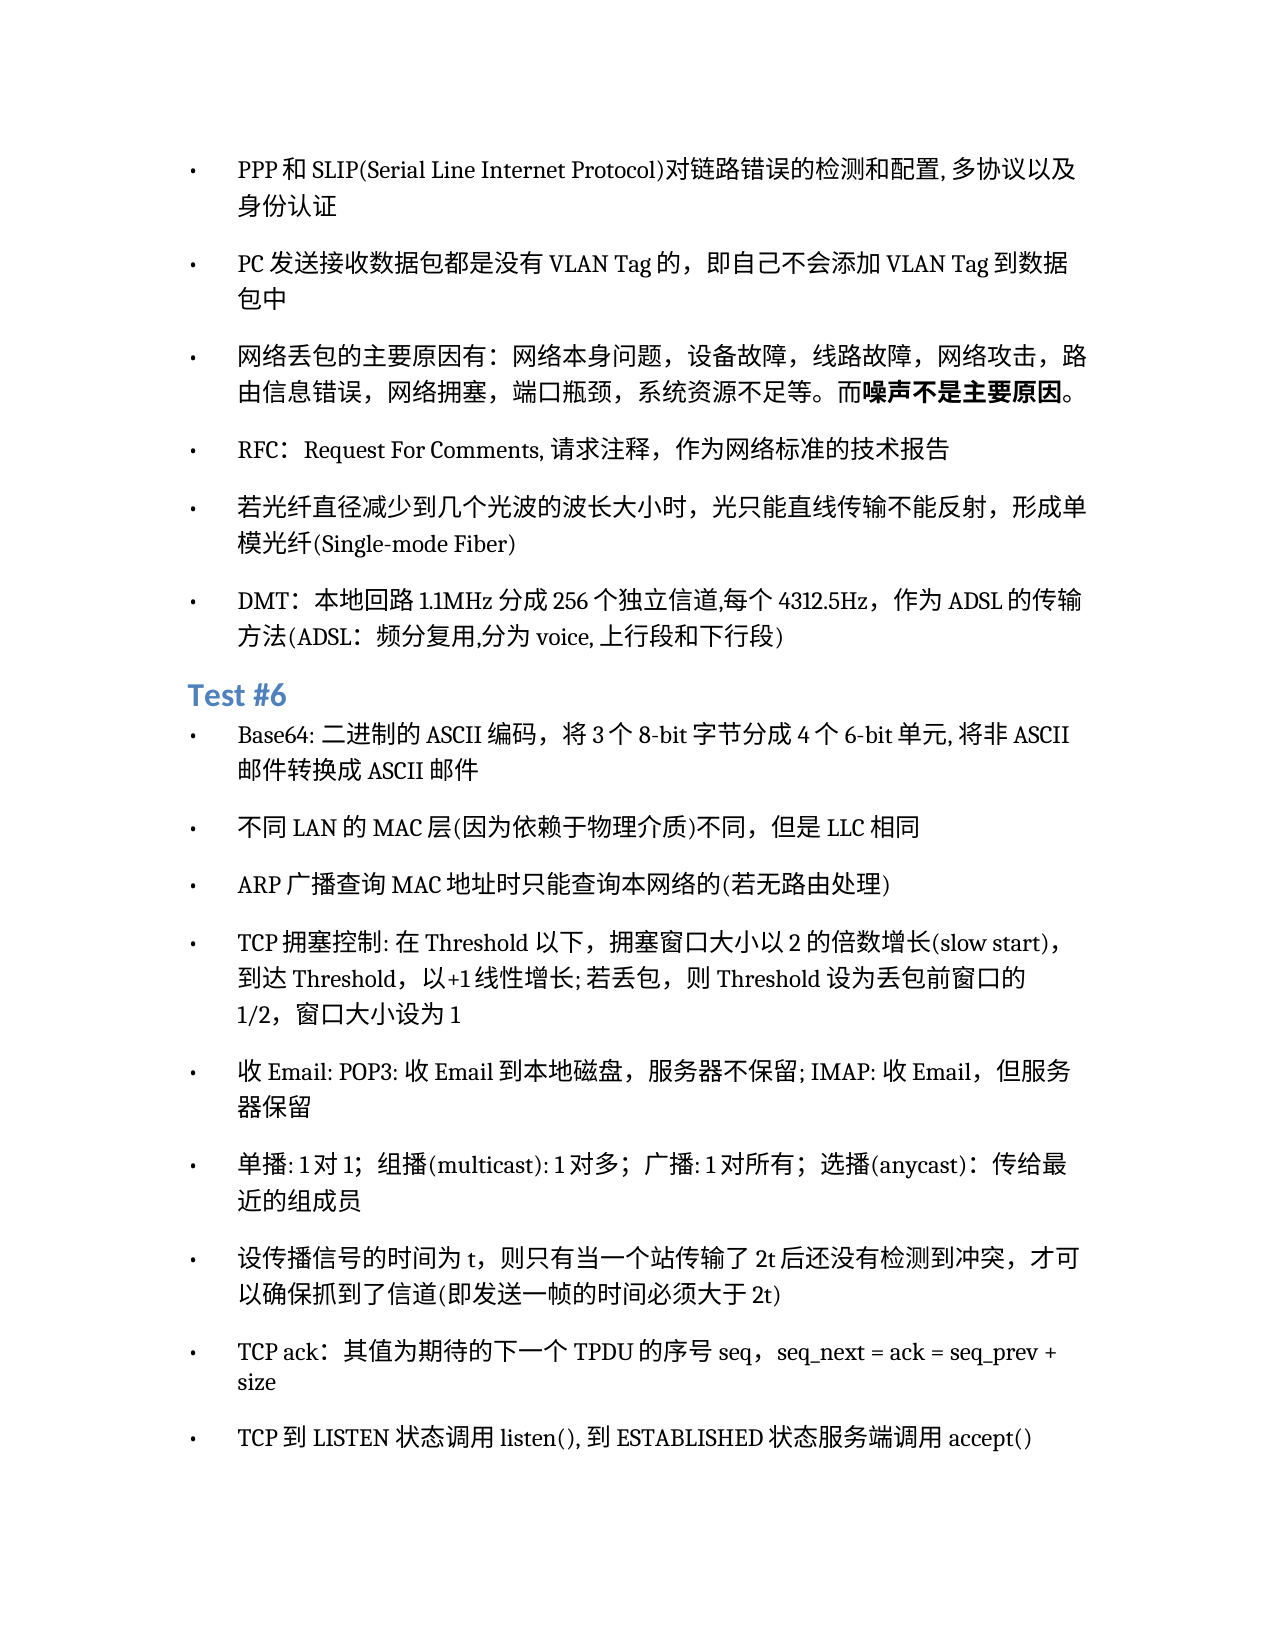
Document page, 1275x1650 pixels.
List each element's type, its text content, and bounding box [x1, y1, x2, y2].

list 收Email: POP3: 收Email到本地磁盘，服务器不保留; IMAP: 收Email，但服务器保留 [187, 1052, 1087, 1124]
list PPP和SLIP(Serial Line Internet Protocol)对链路错误的检测和配置, 多协议以及身份认证 [187, 150, 1087, 222]
list TCP拥塞控制: 在Threshold以下，拥塞窗口大小以2的倍数增长(slow start)，到达Threshold，以+1线性增长; 若丢包，则Threshold设为丢包前窗口的1/2，窗口大小设为1 [187, 922, 1087, 1031]
list ARP广播查询MAC地址时只能查询本网络的(若无路由处理) [187, 865, 1087, 901]
list TCP ack：其值为期待的下一个TPDU的序号seq，seq_next = ack = seq_prev + size [187, 1332, 1087, 1397]
list 设传播信号的时间为t，则只有当一个站传输了2t后还没有检测到冲突，才可以确保抓到了信道(即发送一帧的时间必须大于2t) [187, 1238, 1087, 1311]
list Base64: 二进制的ASCII编码，将3个8-bit字节分成4个6-bit单元, 将非ASCII邮件转换成ASCII邮件 [187, 714, 1087, 787]
list 若光纤直径减少到几个光波的波长大小时，光只能直线传输不能反射，形成单模光纤(Single-mode Fiber) [187, 487, 1087, 559]
list RFC：Request For Comments, 请求注释，作为网络标准的技术报告 [187, 430, 1087, 466]
list 单播: 1对1；组播(multicast): 1对多；广播: 1对所有；选播(anycast)：传给最近的组成员 [187, 1145, 1087, 1217]
list 网络丢包的主要原因有：网络本身问题，设备故障，线路故障，网络攻击，路由信息错误，网络拥塞，端口瓶颈，系统资源不足等。而噪声不是主要原因。 [187, 337, 1087, 409]
list 不同LAN的MAC层(因为依赖于物理介质)不同，但是LLC相同 [187, 808, 1087, 844]
subtitle Test #6 [187, 674, 1087, 714]
list PC发送接收数据包都是没有VLAN Tag的，即自己不会添加VLAN Tag到数据包中 [187, 243, 1087, 316]
list TCP到LISTEN状态调用listen(), 到ESTABLISHED状态服务端调用accept() [187, 1417, 1087, 1454]
list DMT：本地回路1.1MHz分成256个独立信道,每个4312.5Hz，作为ADSL的传输方法(ADSL：频分复用,分为voice, 上行段和下行段) [187, 580, 1087, 653]
